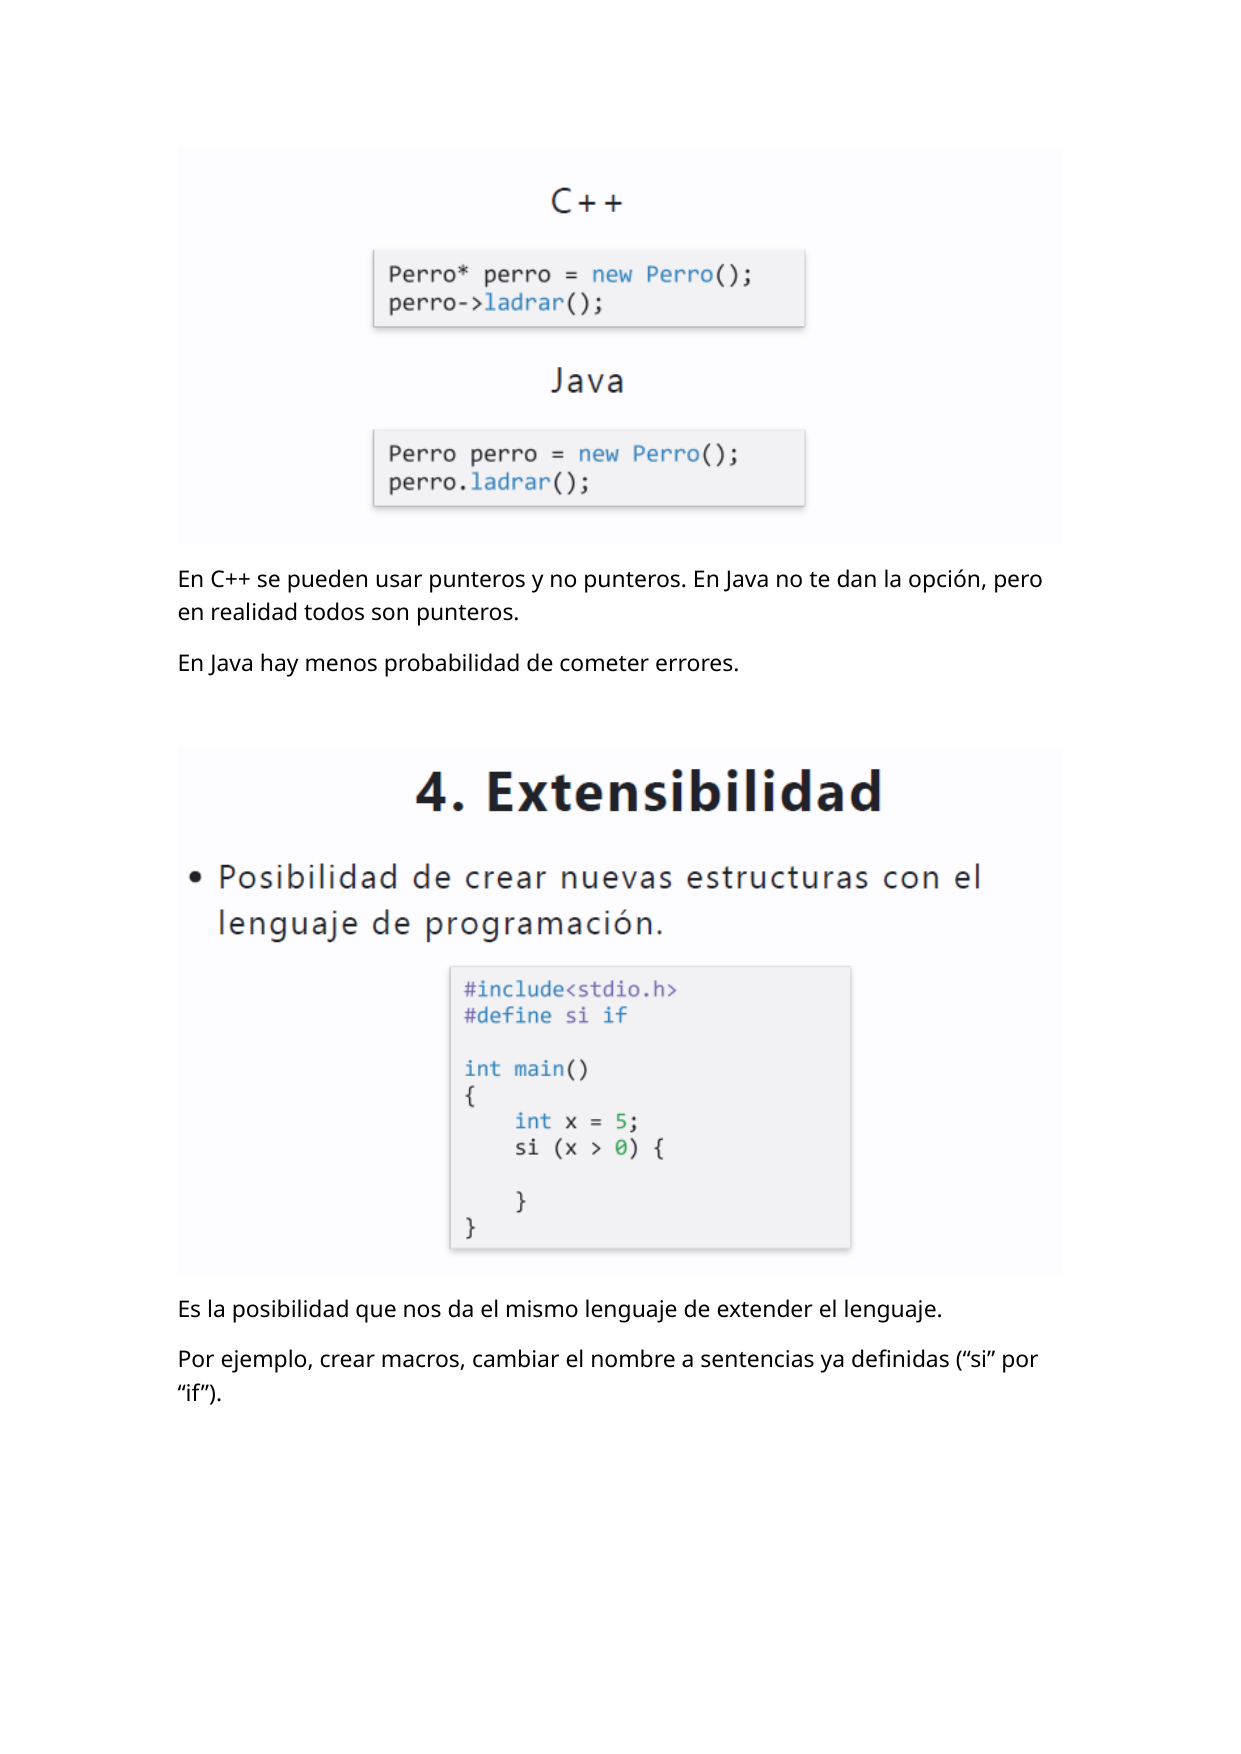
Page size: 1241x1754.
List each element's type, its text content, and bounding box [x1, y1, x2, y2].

picture [177, 147, 1063, 544]
text Es la posibilidad que nos da el mismo lenguaje de extender el lenguaje. [177, 1293, 1063, 1324]
picture [177, 747, 1063, 1274]
text Por ejemplo, crear macros, cambiar el nombre a sentencias ya definidas (“si” por “if”). [177, 1343, 1063, 1408]
text En C++ se pueden usar punteros y no punteros. En Java no te dan la opción, pero en realidad todos son punteros. [177, 562, 1063, 627]
text En Java hay menos probabilidad de cometer errores. [177, 647, 1063, 678]
